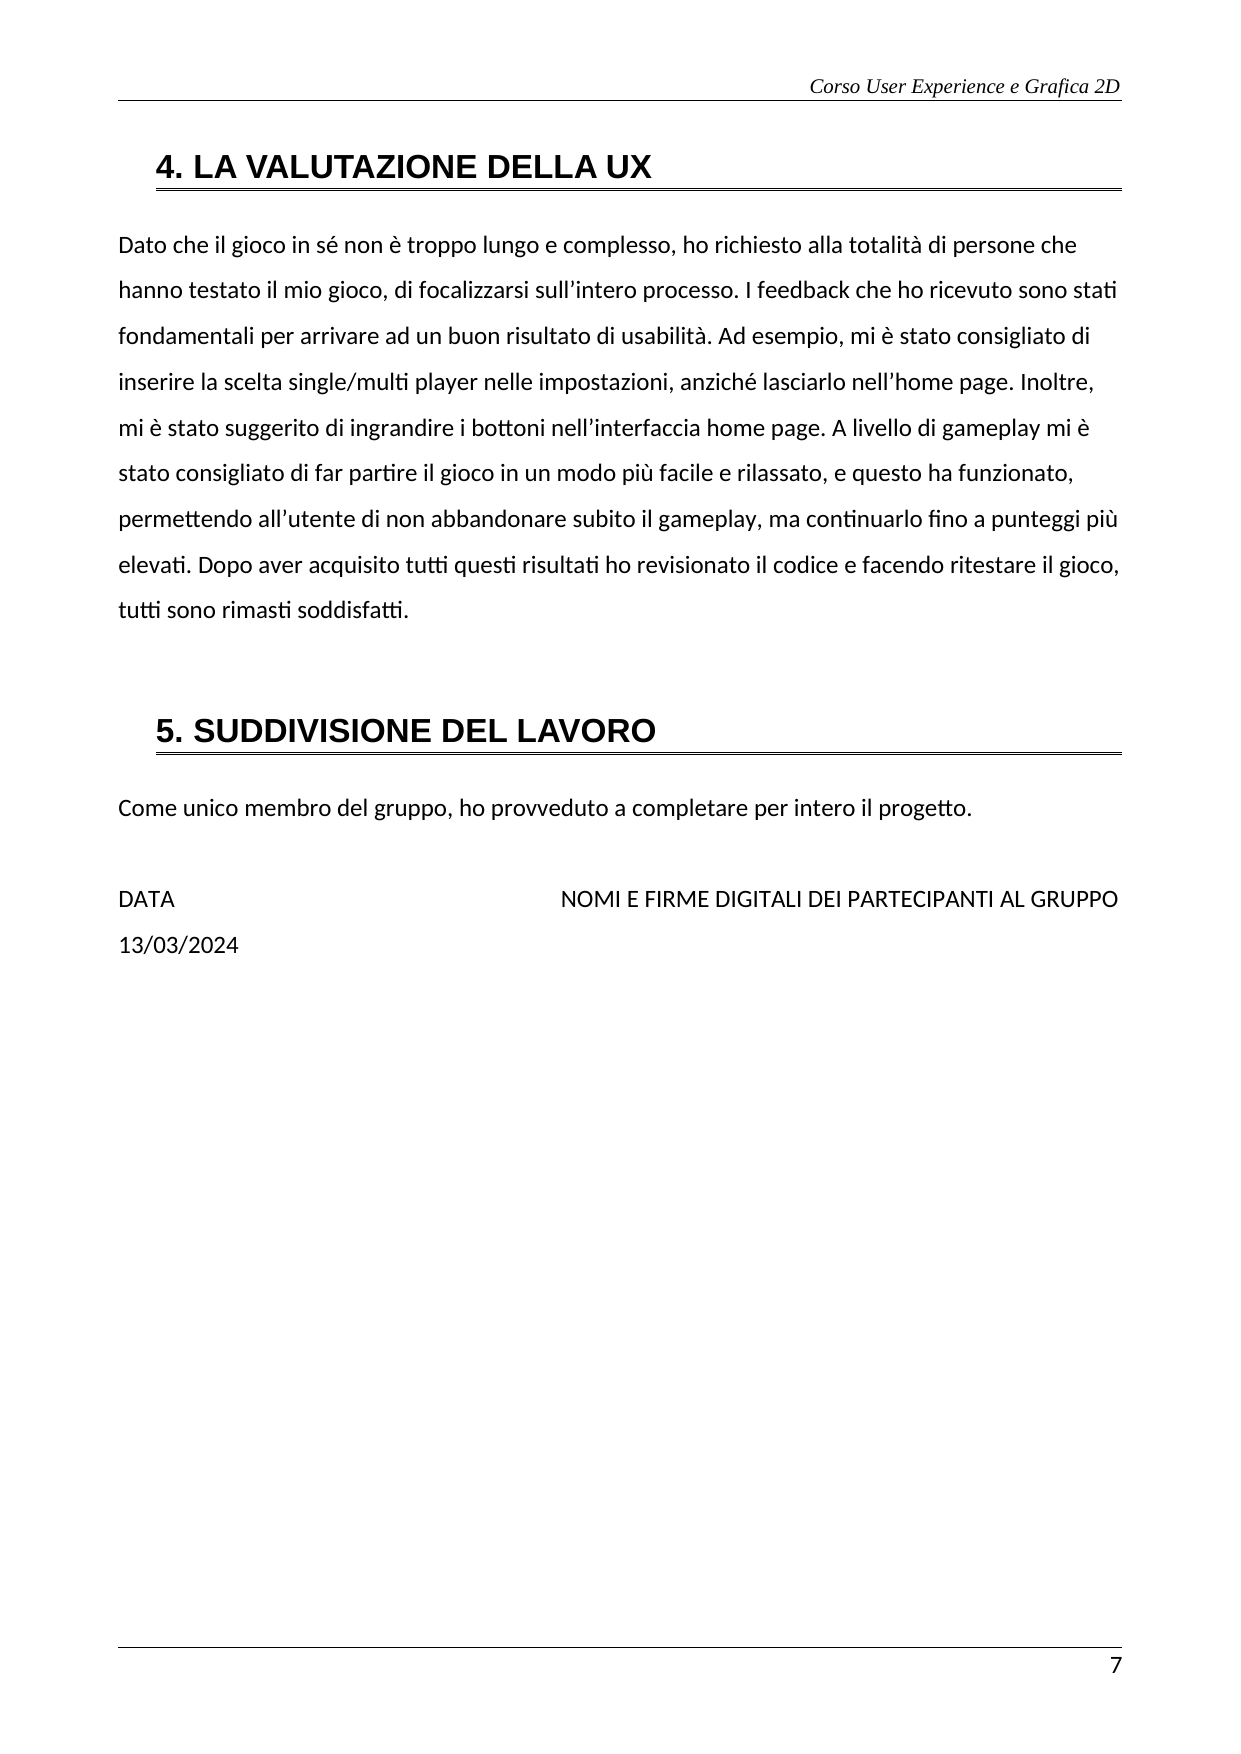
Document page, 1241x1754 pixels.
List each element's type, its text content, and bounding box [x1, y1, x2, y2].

text DATA NOMI E FIRME DIGITALI DEI PARTECIPANTI AL GRUPPO [118, 884, 1122, 914]
subtitle LA VALUTAZIONE DELLA UX [156, 148, 1122, 188]
subtitle SUDDIVISIONE DEL LAVORO [156, 711, 1122, 752]
text Come unico membro del gruppo, ho provveduto a completare per intero il progetto. [118, 792, 1122, 823]
text 13/03/2024 [118, 929, 1122, 960]
